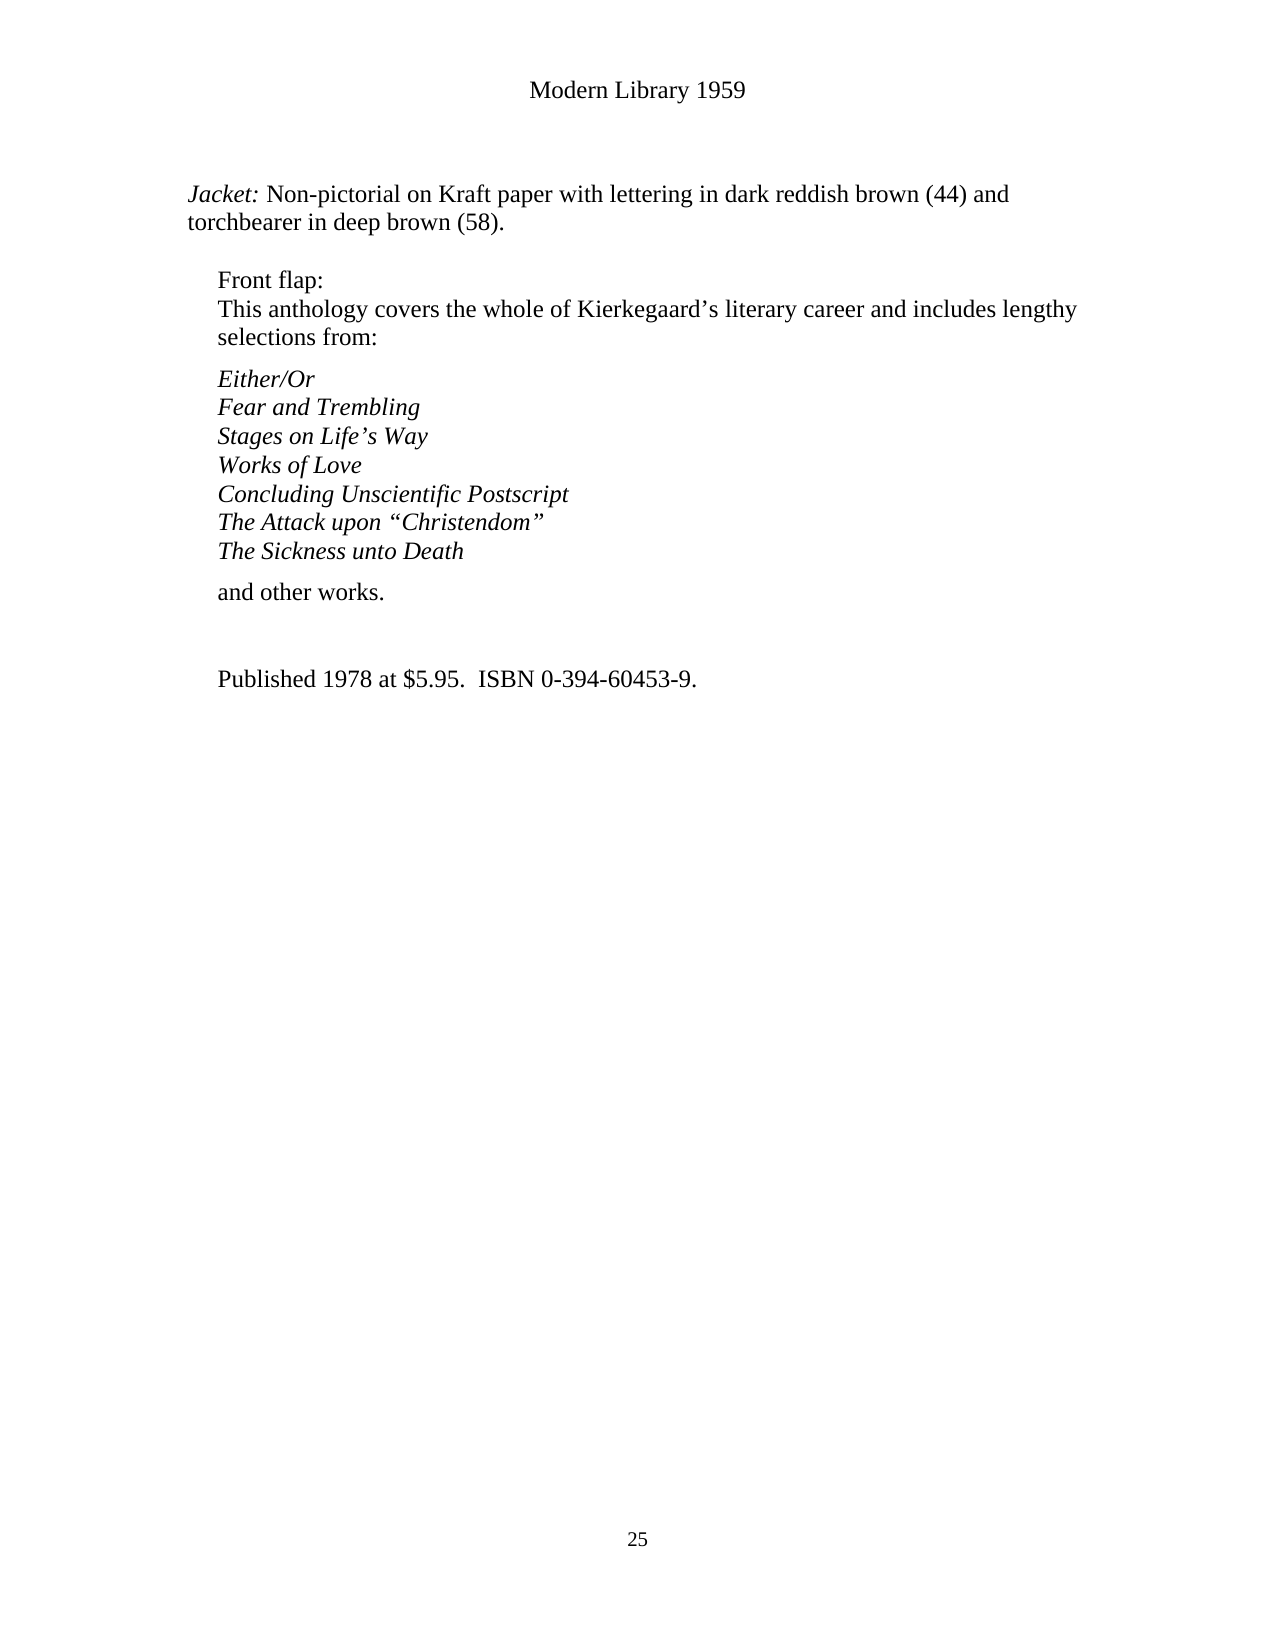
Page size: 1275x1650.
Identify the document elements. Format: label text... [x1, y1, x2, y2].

text Published 1978 at $5.95. ISBN 0-394-60453-9. [187, 664, 1087, 692]
text Works of Love [217, 450, 1087, 479]
text Stages on Life’s Way [217, 421, 1087, 450]
text This anthology covers the whole of Kierkegaard’s literary career and includes lengthy selections from: [217, 294, 1087, 351]
text Either/Or [217, 364, 1087, 392]
text Jacket: Non-pictorial on Kraft paper with lettering in dark reddish brown (44) and torchbearer in deep brown (58). [187, 179, 1087, 236]
text Fear and Trembling [217, 392, 1087, 421]
text The Attack upon “Christendom” [217, 507, 1087, 536]
text The Sickness unto Death [217, 536, 1087, 565]
text and other works. [217, 577, 1087, 606]
text Concluding Unscientific Postscript [217, 479, 1087, 507]
text Front flap: [187, 265, 1087, 294]
